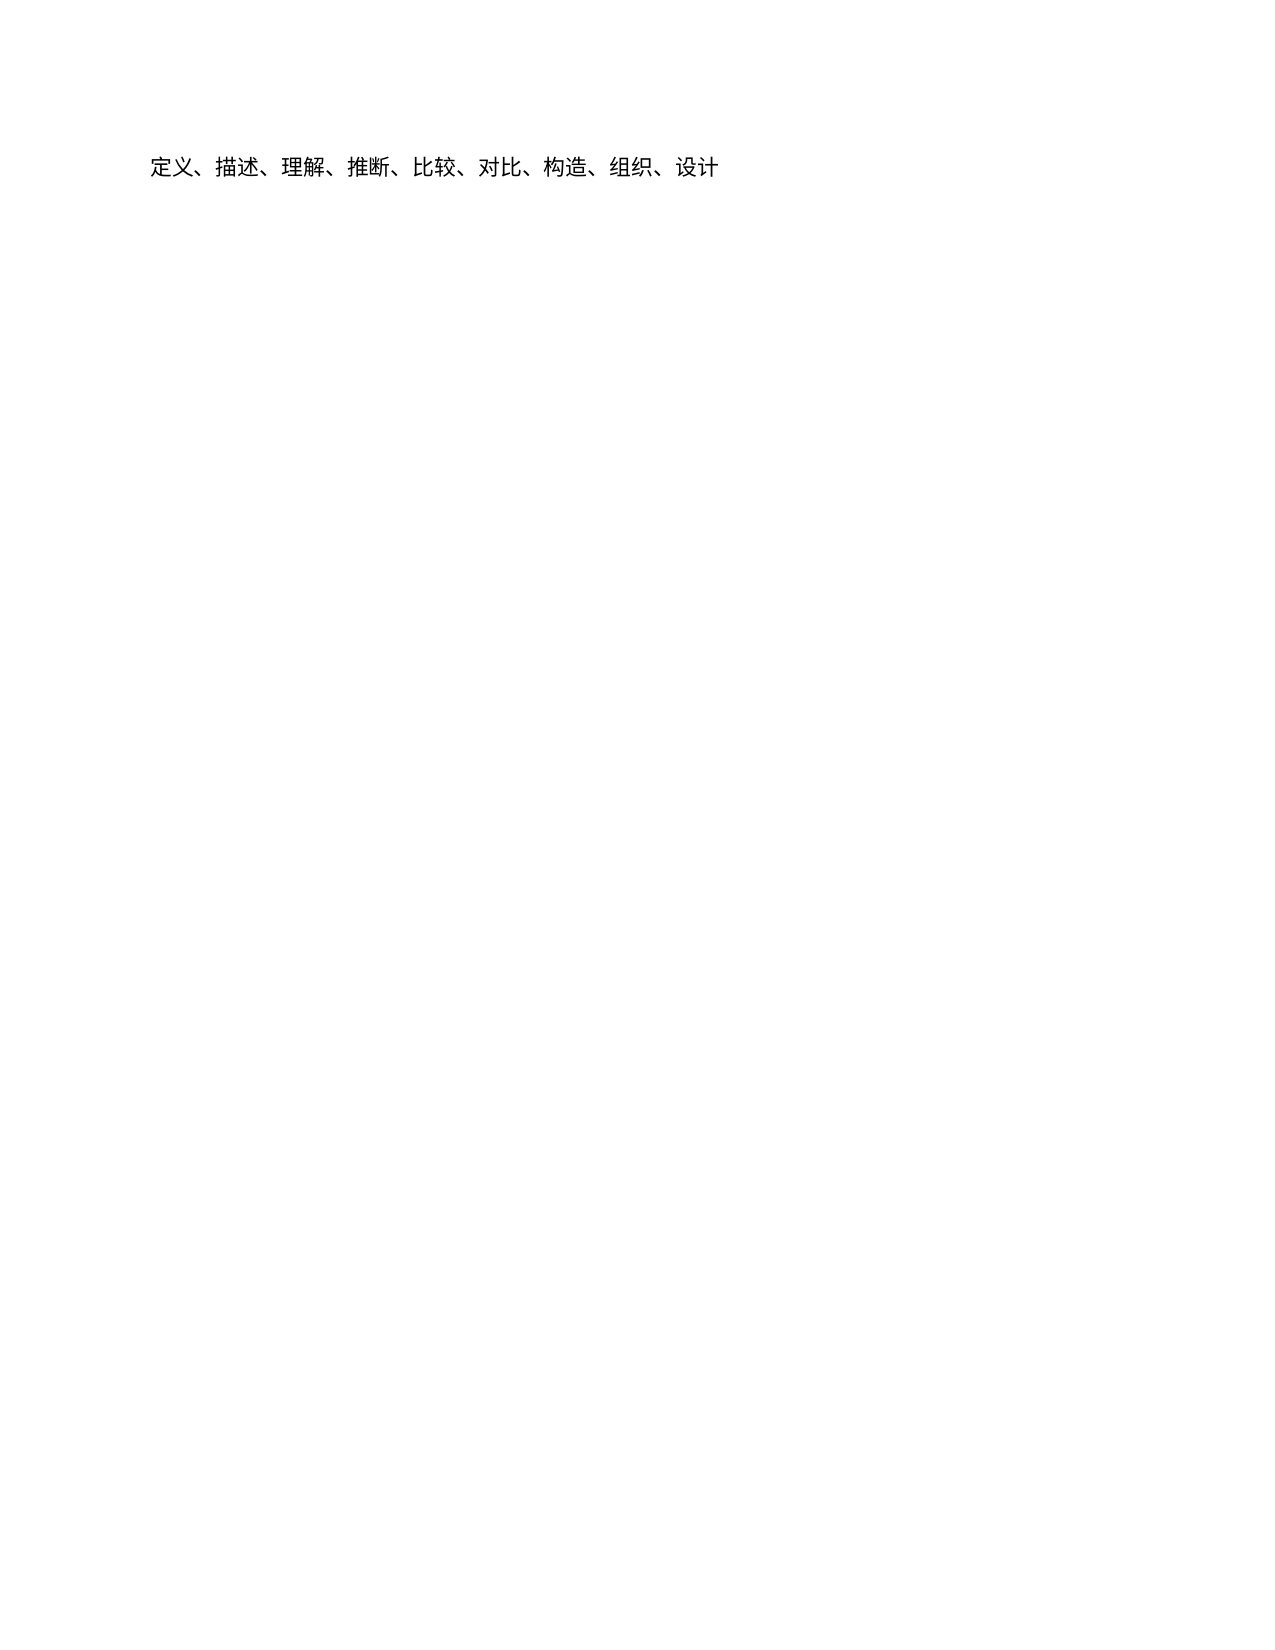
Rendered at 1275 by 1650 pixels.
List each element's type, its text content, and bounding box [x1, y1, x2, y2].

text 定义、描述、理解、推断、比较、对比、构造、组织、设计 [150, 150, 1125, 182]
